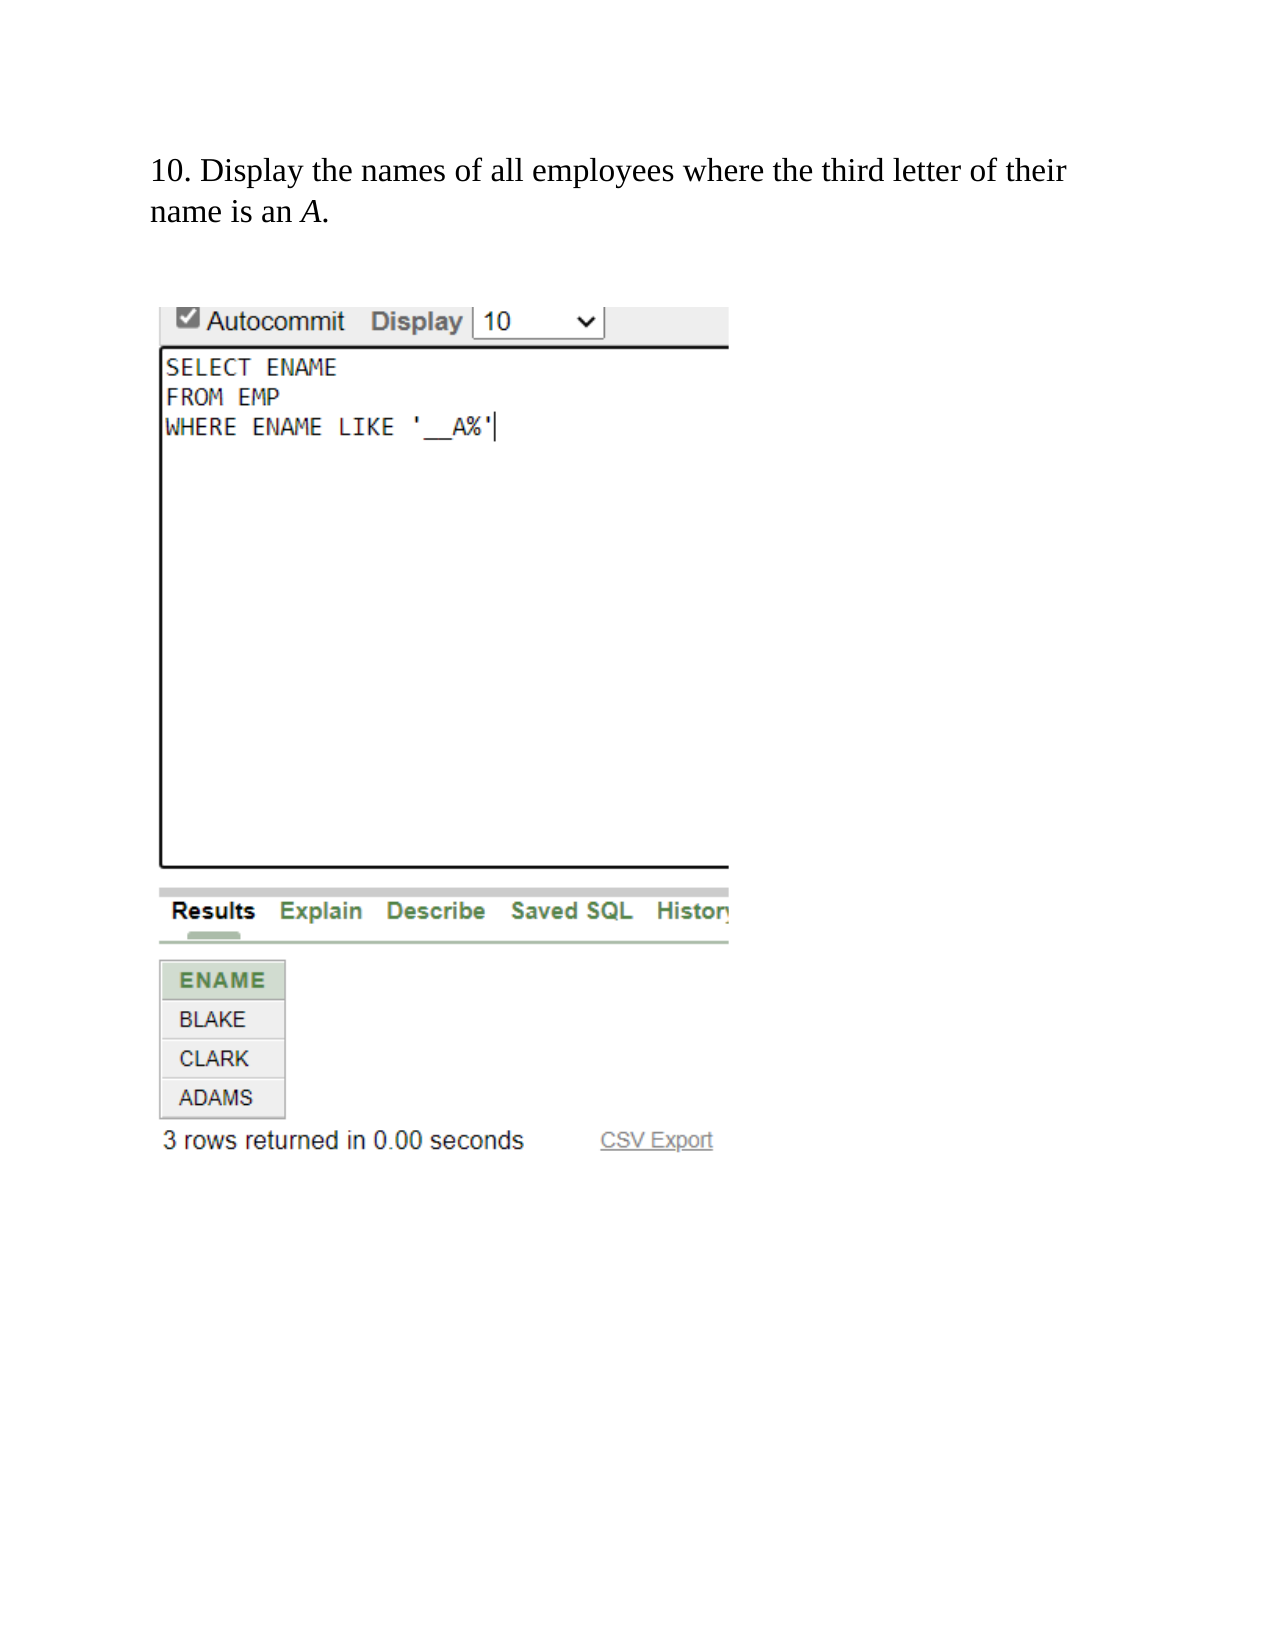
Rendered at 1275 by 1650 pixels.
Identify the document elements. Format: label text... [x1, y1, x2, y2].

text 10. Display the names of all employees where the third letter of their name is an A. [150, 150, 1125, 230]
picture [150, 307, 729, 1176]
